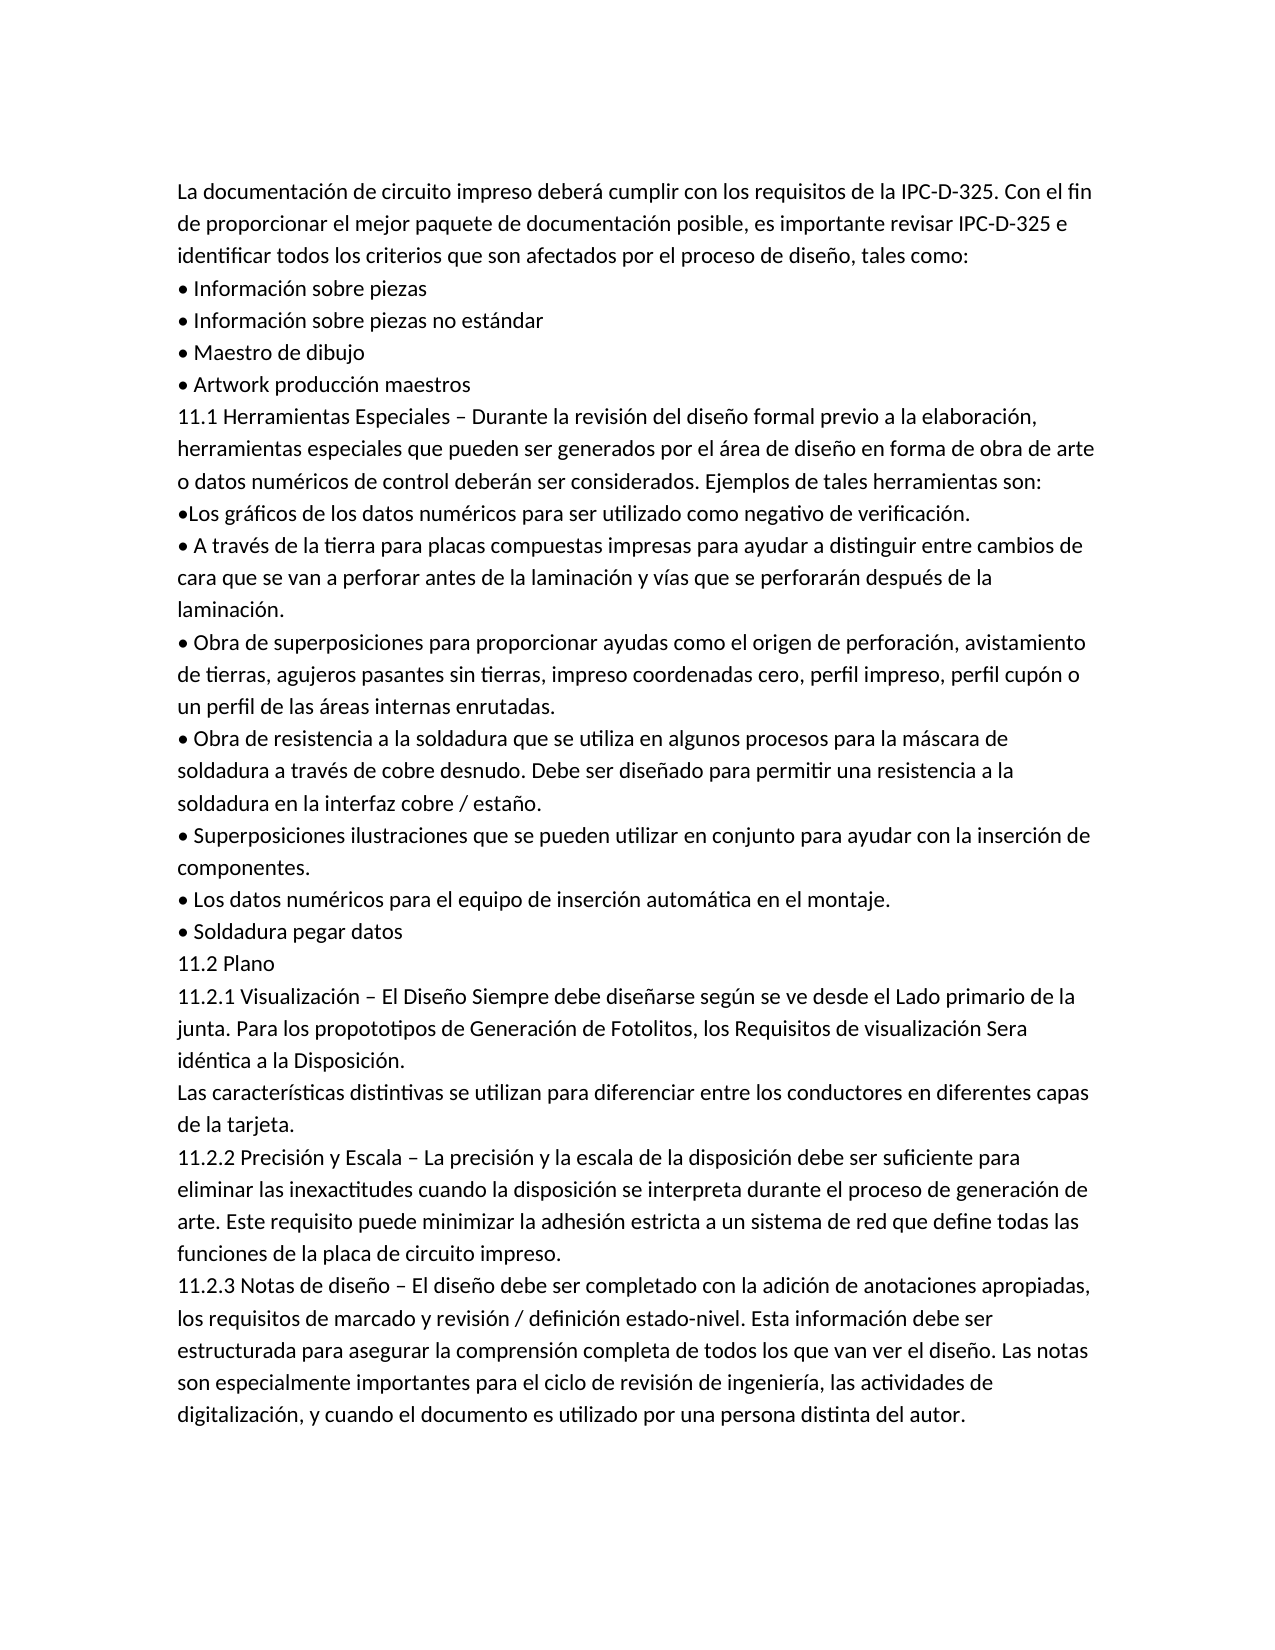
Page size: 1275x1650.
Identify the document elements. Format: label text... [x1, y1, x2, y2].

text • A través de la tierra para placas compuestas impresas para ayudar a distinguir entre cambios de cara que se van a perforar antes de la laminación y vías que se perforarán después de la laminación. [177, 531, 1098, 623]
text 11.2 Plano [177, 949, 1098, 978]
text • Información sobre piezas [177, 274, 1098, 302]
text 11.2.2 Precisión y Escala – La precisión y la escala de la disposición debe ser suficiente para eliminar las inexactitudes cuando la disposición se interpreta durante el proceso de generación de arte. Este requisito puede minimizar la adhesión estricta a un sistema de red que define todas las funciones de la placa de circuito impreso. [177, 1143, 1098, 1267]
text La documentación de circuito impreso deberá cumplir con los requisitos de la IPC-D-325. Con el fin de proporcionar el mejor paquete de documentación posible, es importante revisar IPC-D-325 e identificar todos los criterios que son afectados por el proceso de diseño, tales como: [177, 177, 1098, 269]
text • Artwork producción maestros [177, 370, 1098, 398]
text 11.2.1 Visualización – El Diseño Siempre debe diseñarse según se ve desde el Lado primario de la junta. Para los propototipos de Generación de Fotolitos, los Requisitos de visualización Sera idéntica a la Disposición. [177, 982, 1098, 1074]
text • Soldadura pegar datos [177, 917, 1098, 945]
text •Los gráficos de los datos numéricos para ser utilizado como negativo de verificación. [177, 499, 1098, 527]
text • Superposiciones ilustraciones que se pueden utilizar en conjunto para ayudar con la inserción de componentes. [177, 821, 1098, 881]
text • Obra de resistencia a la soldadura que se utiliza en algunos procesos para la máscara de soldadura a través de cobre desnudo. Debe ser diseñado para permitir una resistencia a la soldadura en la interfaz cobre / estaño. [177, 724, 1098, 817]
text • Información sobre piezas no estándar [177, 306, 1098, 334]
text • Maestro de dibujo [177, 338, 1098, 366]
text • Los datos numéricos para el equipo de inserción automática en el montaje. [177, 885, 1098, 913]
text Las características distintivas se utilizan para diferenciar entre los conductores en diferentes capas de la tarjeta. [177, 1078, 1098, 1138]
text 11.2.3 Notas de diseño – El diseño debe ser completado con la adición de anotaciones apropiadas, los requisitos de marcado y revisión / definición estado-nivel. Esta información debe ser estructurada para asegurar la comprensión completa de todos los que van ver el diseño. Las notas son especialmente importantes para el ciclo de revisión de ingeniería, las actividades de digitalización, y cuando el documento es utilizado por una persona distinta del autor. [177, 1271, 1098, 1428]
text 11.1 Herramientas Especiales – Durante la revisión del diseño formal previo a la elaboración, herramientas especiales que pueden ser generados por el área de diseño en forma de obra de arte o datos numéricos de control deberán ser considerados. Ejemplos de tales herramientas son: [177, 402, 1098, 495]
text • Obra de superposiciones para proporcionar ayudas como el origen de perforación, avistamiento de tierras, agujeros pasantes sin tierras, impreso coordenadas cero, perfil impreso, perfil cupón o un perfil de las áreas internas enrutadas. [177, 628, 1098, 720]
